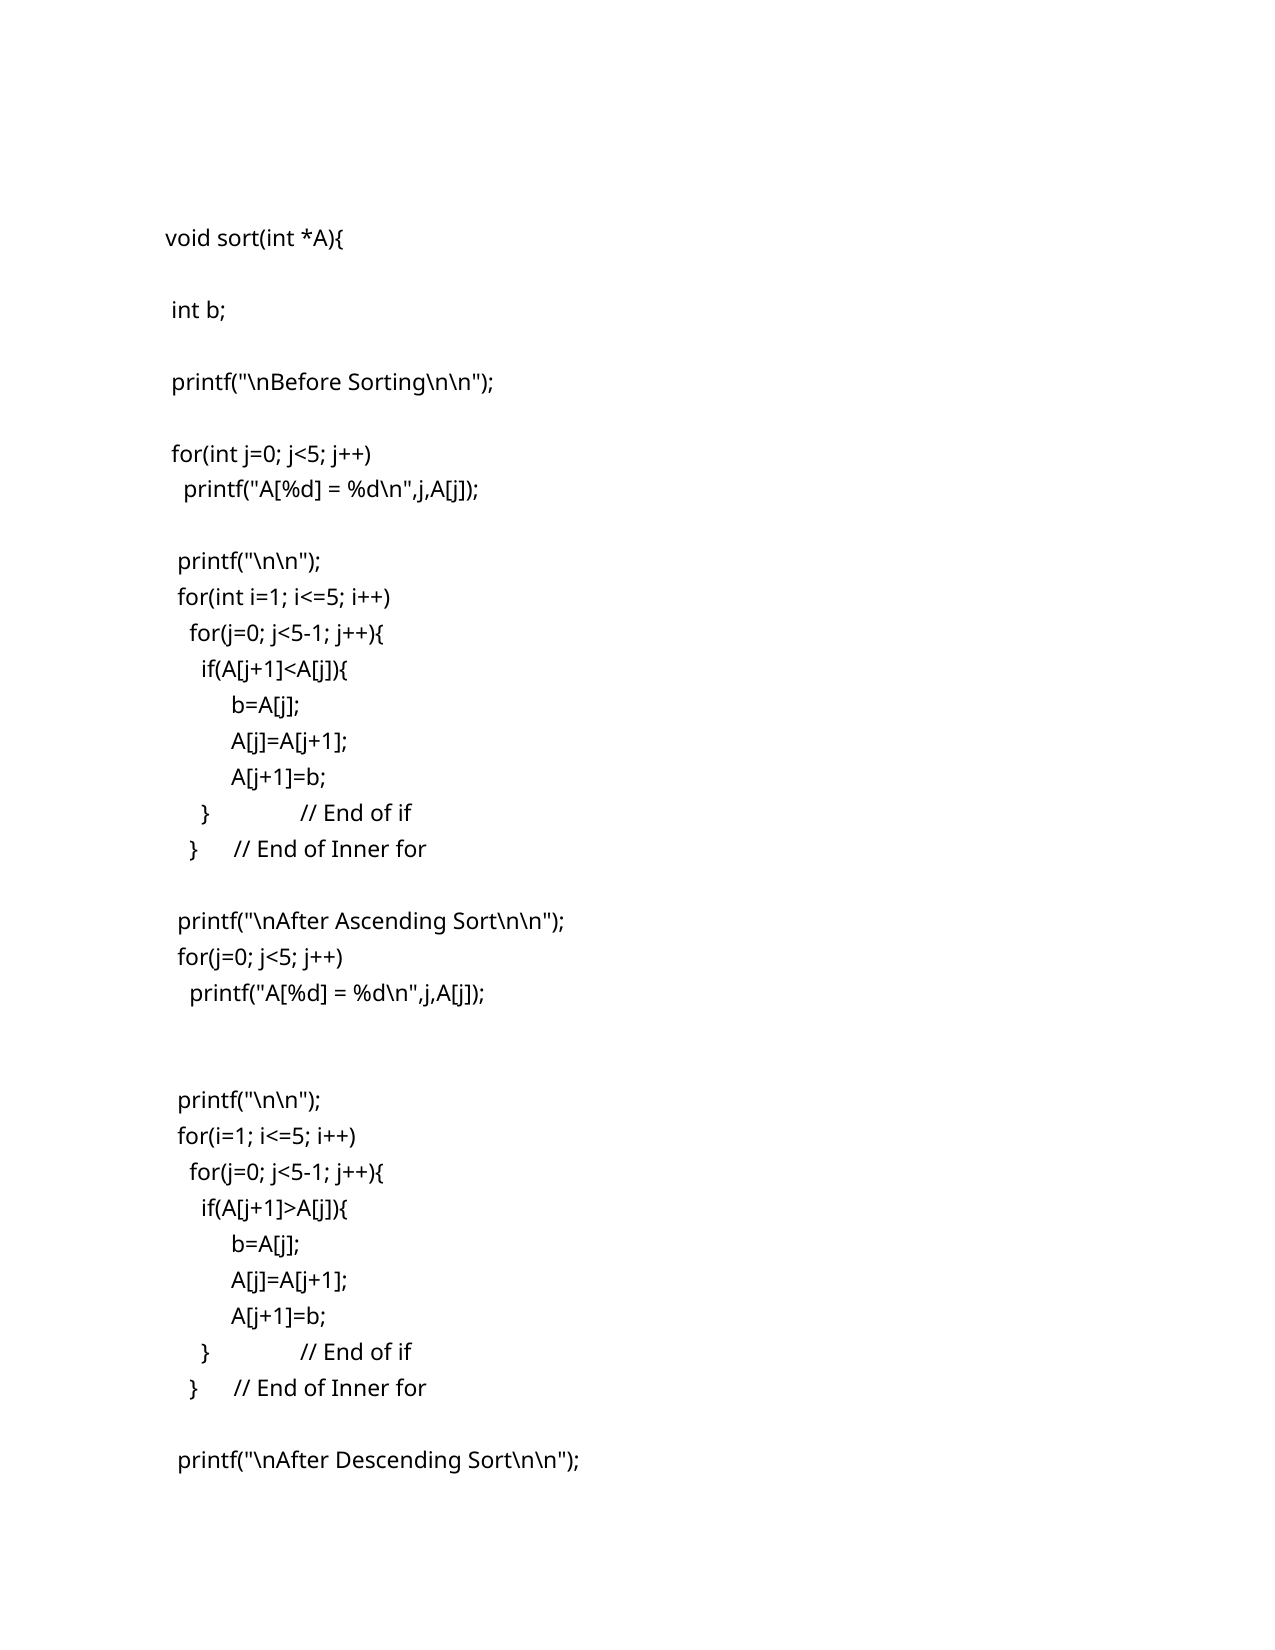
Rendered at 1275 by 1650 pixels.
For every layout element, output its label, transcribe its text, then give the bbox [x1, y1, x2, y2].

text for(int j=0; j<5; j++) [159, 437, 1125, 469]
text A[j+1]=b; [159, 1300, 1125, 1331]
text for(j=0; j<5-1; j++){ [159, 617, 1125, 648]
text printf("\nAfter Ascending Sort\n\n"); [159, 905, 1125, 936]
text printf("\n\n"); [159, 1084, 1125, 1116]
text for(i=1; i<=5; i++) [159, 1120, 1125, 1152]
text } // End of if [159, 1336, 1125, 1367]
text printf("\n\n"); [159, 545, 1125, 577]
text printf("\nAfter Descending Sort\n\n"); [159, 1444, 1125, 1475]
text } // End of if [159, 797, 1125, 828]
text printf("A[%d] = %d\n",j,A[j]); [159, 473, 1125, 505]
text A[j]=A[j+1]; [159, 1264, 1125, 1295]
text printf("\nBefore Sorting\n\n"); [159, 366, 1125, 397]
text } // End of Inner for [159, 1372, 1125, 1403]
text b=A[j]; [159, 689, 1125, 720]
text A[j+1]=b; [159, 761, 1125, 792]
text void sort(int *A){ [159, 222, 1125, 253]
text if(A[j+1]<A[j]){ [159, 653, 1125, 684]
text } // End of Inner for [159, 833, 1125, 864]
text int b; [159, 294, 1125, 325]
text A[j]=A[j+1]; [159, 725, 1125, 756]
text printf("A[%d] = %d\n",j,A[j]); [159, 977, 1125, 1008]
text b=A[j]; [159, 1228, 1125, 1259]
text for(j=0; j<5; j++) [159, 941, 1125, 972]
text for(int i=1; i<=5; i++) [159, 581, 1125, 612]
text if(A[j+1]>A[j]){ [159, 1192, 1125, 1223]
text for(j=0; j<5-1; j++){ [159, 1156, 1125, 1187]
